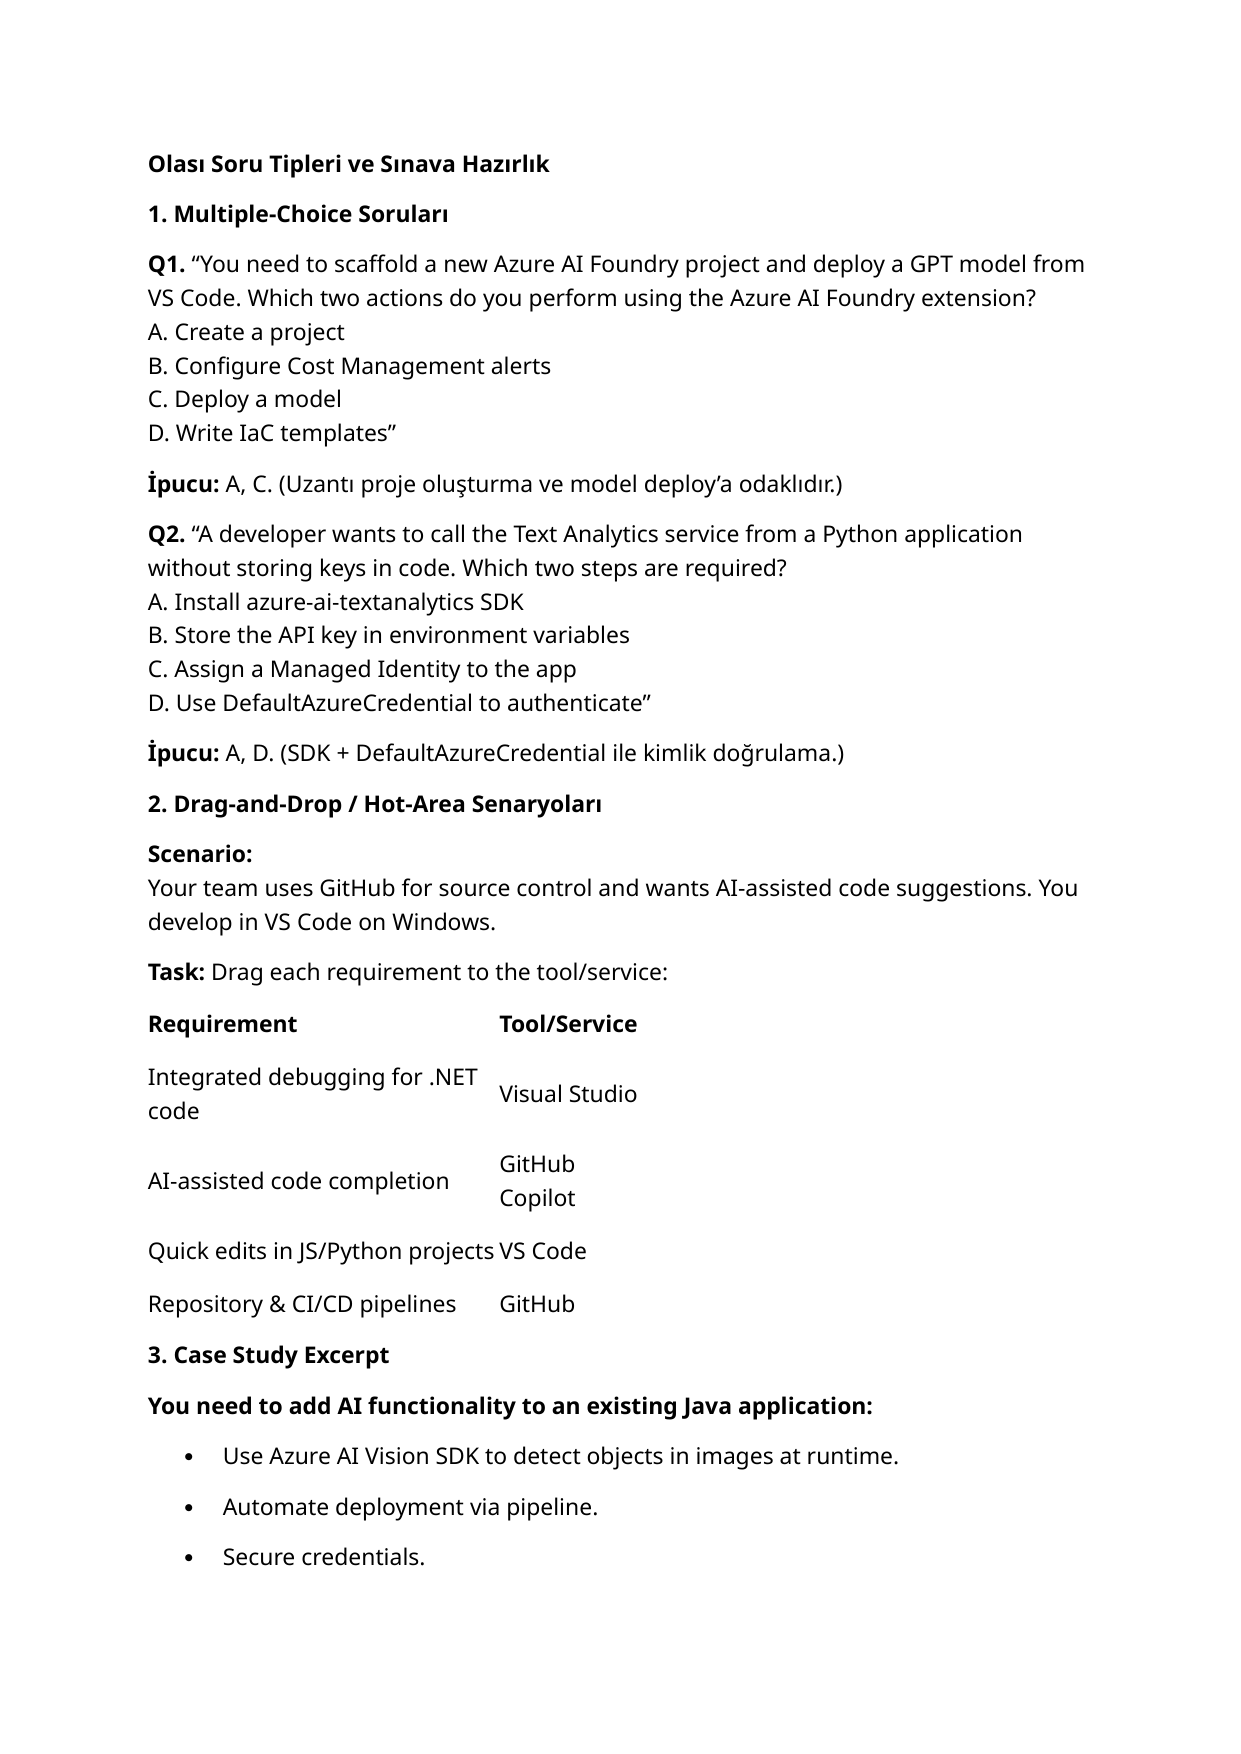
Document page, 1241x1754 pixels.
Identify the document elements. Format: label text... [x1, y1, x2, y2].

text Q2. “A developer wants to call the Text Analytics service from a Python application without storing keys in code. Which two steps are required? A. Install azure-ai-textanalytics SDK B. Store the API key in environment variables C. Assign a Managed Identity to the app D. Use DefaultAzureCredential to authenticate” [148, 518, 1093, 718]
list Use Azure AI Vision SDK to detect objects in images at runtime. [185, 1440, 1093, 1472]
table_cell Repository & CI/CD pipelines [146, 1286, 498, 1339]
text Scenario: Your team uses GitHub for source control and wants AI-assisted code suggestions. You develop in VS Code on Windows. [148, 838, 1093, 937]
table_cell Visual Studio [498, 1060, 654, 1146]
table_cell VS Code [498, 1233, 654, 1286]
text İpucu: A, D. (SDK + DefaultAzureCredential ile kimlik doğrulama.) [148, 737, 1093, 768]
table_cell Quick edits in JS/Python projects [146, 1233, 498, 1286]
list Automate deployment via pipeline. [185, 1491, 1093, 1522]
table_cell GitHub Copilot [498, 1146, 654, 1233]
list Secure credentials. [185, 1541, 1093, 1572]
table_cell Integrated debugging for .NET code [146, 1060, 498, 1146]
text Olası Soru Tipleri ve Sınava Hazırlık [148, 148, 1093, 179]
text Task: Drag each requirement to the tool/service: [148, 956, 1093, 987]
table_header Tool/Service [498, 1006, 654, 1059]
text 2. Drag-and-Drop / Hot-Area Senaryoları [148, 788, 1093, 819]
table_cell GitHub [498, 1286, 654, 1339]
text 3. Case Study Excerpt [148, 1339, 1093, 1371]
text Q1. “You need to scaffold a new Azure AI Foundry project and deploy a GPT model from VS Code. Which two actions do you perform using the Azure AI Foundry extension? A. Create a project B. Configure Cost Management alerts C. Deploy a model D. Write IaC templates” [148, 248, 1093, 448]
text İpucu: A, C. (Uzantı proje oluşturma ve model deploy’a odaklıdır.) [148, 468, 1093, 499]
table_header Requirement [146, 1006, 498, 1059]
text You need to add AI functionality to an existing Java application: [148, 1390, 1093, 1421]
text 1. Multiple-Choice Soruları [148, 198, 1093, 229]
table_cell AI-assisted code completion [146, 1146, 498, 1233]
